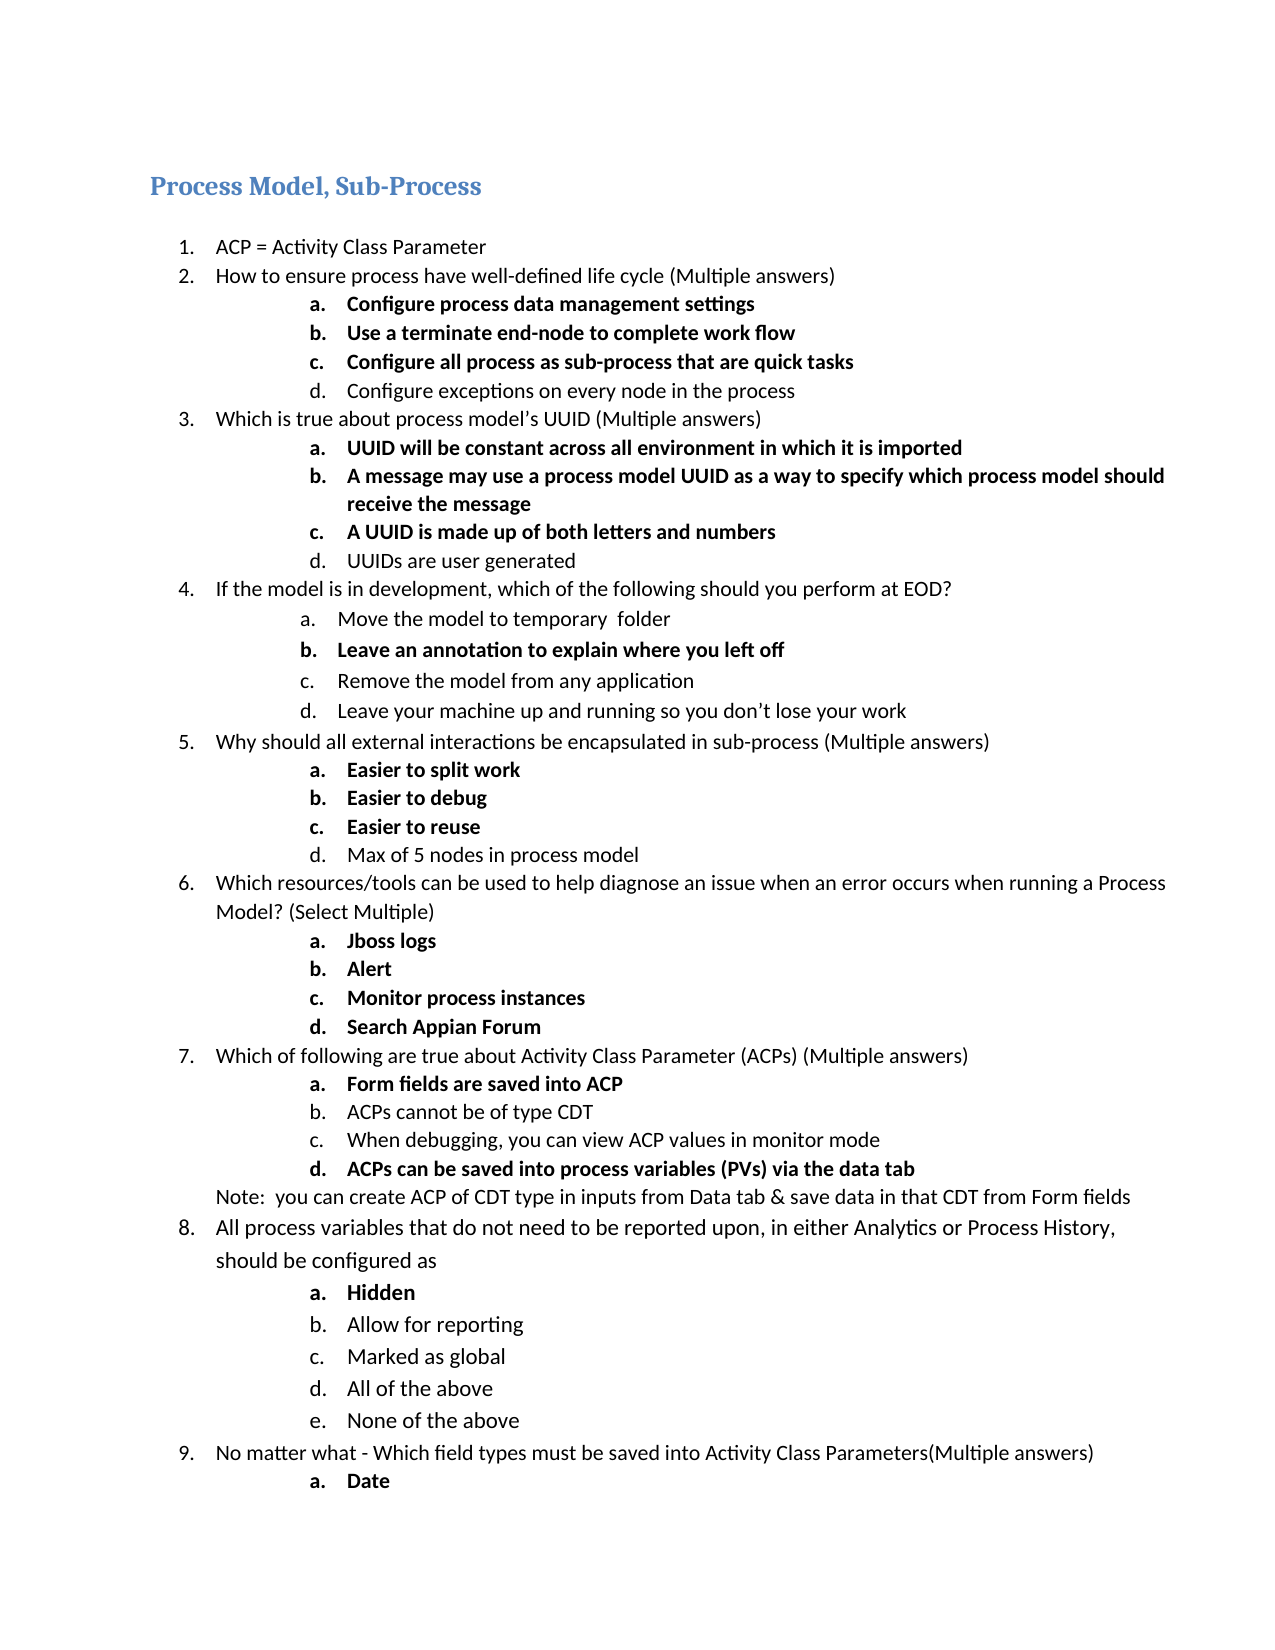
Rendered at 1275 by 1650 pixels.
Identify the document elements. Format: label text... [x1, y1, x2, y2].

list Search Appian Forum [309, 1013, 1191, 1040]
list ACPs can be saved into process variables (PVs) via the data tab [309, 1155, 1191, 1181]
list Hidden [309, 1278, 1125, 1306]
list Marked as global [309, 1342, 1125, 1370]
list ACPs cannot be of type CDT [309, 1098, 1191, 1125]
list Why should all external interactions be encapsulated in sub-process (Multiple answers) [178, 728, 1191, 755]
list A UUID is made up of both letters and numbers [309, 518, 1191, 545]
list Use a terminate end-node to complete work flow [309, 319, 1191, 346]
list Allow for reporting [309, 1310, 1125, 1338]
list Move the model to temporary folder [300, 606, 1125, 632]
list Leave an annotation to explain where you left off [300, 636, 1125, 663]
list Jboss logs [309, 927, 1191, 953]
list UUID will be constant across all environment in which it is imported [309, 434, 1191, 461]
list Easier to split work [309, 756, 1191, 783]
list ACP = Activity Class Parameter [178, 233, 1191, 260]
list Max of 5 nodes in process model [309, 841, 1191, 868]
list Which of following are true about Activity Class Parameter (ACPs) (Multiple answers) [178, 1042, 1191, 1068]
subtitle Process Model, Sub-Process [150, 171, 1125, 202]
list Date [309, 1467, 1191, 1494]
list A message may use a process model UUID as a way to specify which process model should receive the message [309, 462, 1191, 517]
list Which is true about process model’s UUID (Multiple answers) [178, 406, 1191, 432]
list Alert [309, 956, 1191, 982]
list No matter what - Which field types must be saved into Activity Class Parameters(Multiple answers) [178, 1439, 1191, 1466]
list All of the above [309, 1374, 1125, 1402]
list If the model is in development, which of the following should you perform at EOD? [178, 575, 1125, 602]
text Note: you can create ACP of CDT type in inputs from Data tab & save data in that CDT from Form fields [150, 1183, 1191, 1209]
list When debugging, you can view ACP values in monitor mode [309, 1126, 1191, 1153]
list UUIDs are user generated [309, 547, 1191, 573]
list All process variables that do not need to be reported upon, in either Analytics or Process History, should be configured as [178, 1213, 1125, 1274]
list Easier to debug [309, 784, 1191, 811]
list Configure exceptions on every node in the process [309, 377, 1191, 403]
list Configure process data management settings [309, 291, 1191, 317]
list Easier to reuse [309, 813, 1191, 839]
list How to ensure process have well-defined life cycle (Multiple answers) [178, 262, 1191, 288]
list Leave your machine up and running so you don’t lose your work [300, 697, 1125, 724]
list Remove the model from any application [300, 667, 1125, 693]
list Form fields are saved into ACP [309, 1070, 1191, 1097]
list Configure all process as sub-process that are quick tasks [309, 348, 1191, 375]
list None of the above [309, 1407, 1125, 1435]
list Monitor process instances [309, 984, 1191, 1011]
list Which resources/tools can be used to help diagnose an issue when an error occurs when running a Process Model? (Select Multiple) [178, 869, 1191, 925]
